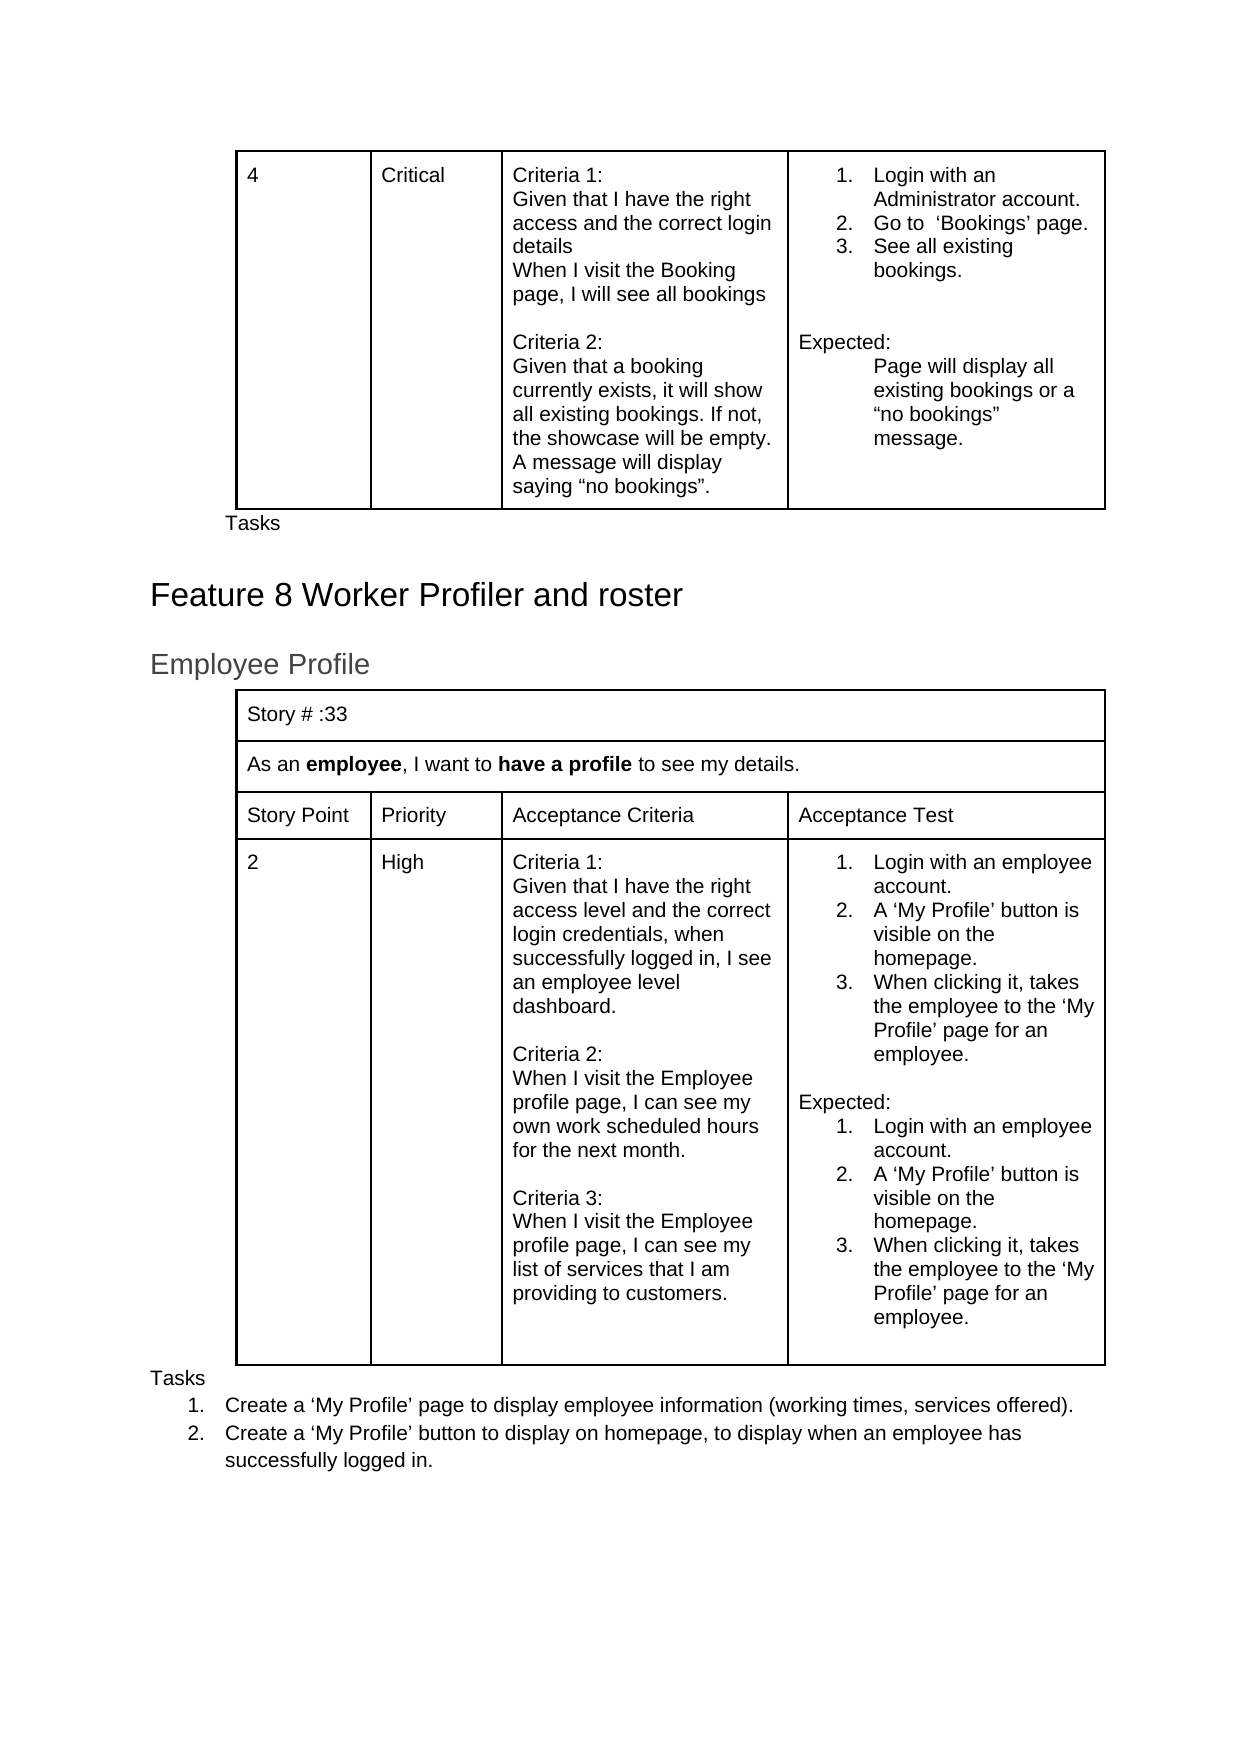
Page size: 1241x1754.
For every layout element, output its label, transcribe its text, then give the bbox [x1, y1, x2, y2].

table_header Story # :33 [238, 691, 1104, 740]
table_cell Critical [372, 152, 501, 508]
table_cell Login with an employee account. A ‘My Profile’ button is visible on the homepage. When clicking it, takes the employee to the ‘My Profile’ page for an employee. Expected: Login with an employee account. A ‘My Profile’ button is visible on the homepage. When clicking it, takes the employee to the ‘My Profile’ page for an employee. [789, 840, 1104, 1363]
list Create a ‘My Profile’ page to display employee information (working times, services offered). [187, 1393, 1094, 1417]
subtitle Feature 8 Worker Profiler and roster [150, 575, 1094, 614]
subtitle Employee Profile [150, 647, 1094, 681]
table_cell Acceptance Criteria [503, 793, 787, 837]
list Create a ‘My Profile’ button to display on homepage, to display when an employee has successfully logged in. [187, 1421, 1094, 1472]
table_cell Criteria 1: Given that I have the right access and the correct login details When I visit the Booking page, I will see all bookings Criteria 2: Given that a booking currently exists, it will show all existing bookings. If not, the showcase will be empty. A message will display saying “no bookings”. [503, 152, 787, 508]
table_cell Story Point [238, 793, 370, 837]
text Tasks [150, 510, 1094, 534]
table_cell 2 [238, 840, 370, 1363]
table_cell High [372, 840, 501, 1363]
table_cell Login with an Administrator account. Go to ‘Bookings’ page. See all existing bookings. Expected: Page will display all existing bookings or a “no bookings” message. [789, 152, 1104, 508]
table_cell Priority [372, 793, 501, 837]
table_cell Acceptance Test [789, 793, 1104, 837]
text Tasks [150, 1366, 1094, 1389]
table_cell 4 [238, 152, 370, 508]
table_cell As an employee, I want to have a profile to see my details. [238, 742, 1104, 791]
table_cell Criteria 1: Given that I have the right access level and the correct login credentials, when successfully logged in, I see an employee level dashboard. Criteria 2: When I visit the Employee profile page, I can see my own work scheduled hours for the next month. Criteria 3: When I visit the Employee profile page, I can see my list of services that I am providing to customers. [503, 840, 787, 1363]
